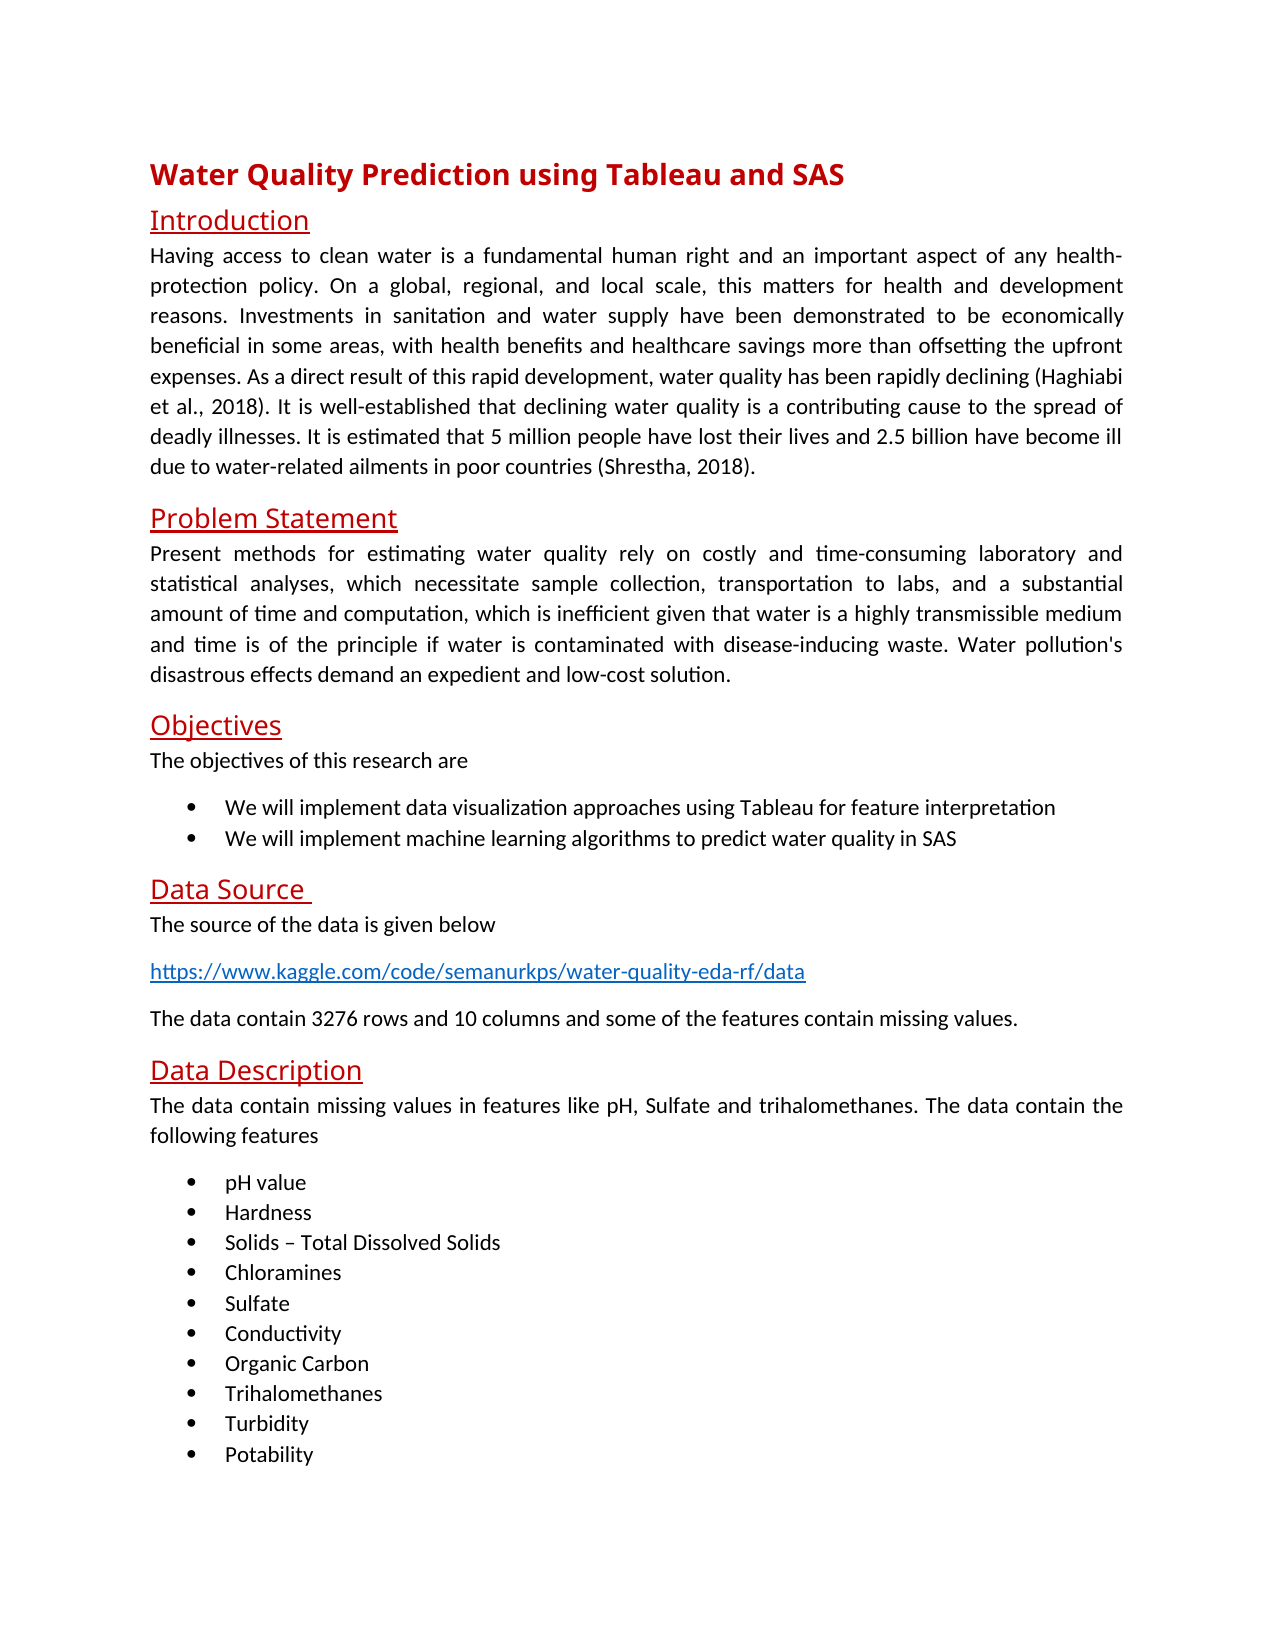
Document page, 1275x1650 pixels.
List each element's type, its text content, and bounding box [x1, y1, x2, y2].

list We will implement data visualization approaches using Tableau for feature interpretation [187, 793, 1125, 821]
list We will implement machine learning algorithms to predict water quality in SAS [187, 824, 1125, 852]
list Hardness [187, 1198, 1125, 1226]
list Solids – Total Dissolved Solids [187, 1228, 1125, 1256]
list Sulfate [187, 1289, 1125, 1317]
text The objectives of this research are [150, 747, 1125, 774]
subtitle Introduction [150, 201, 1125, 238]
subtitle Water Quality Prediction using Tableau and SAS [150, 154, 1125, 194]
subtitle Data Description [150, 1051, 1125, 1088]
subtitle Problem Statement [150, 499, 1125, 536]
list Chloramines [187, 1258, 1125, 1286]
list Potability [187, 1440, 1125, 1468]
text The data contain missing values in features like pH, Sulfate and trihalomethanes. The data contain the following features [150, 1091, 1125, 1149]
list Organic Carbon [187, 1349, 1125, 1377]
text https://www.kaggle.com/code/semanurkps/water-quality-eda-rf/data [150, 957, 1125, 985]
text The data contain 3276 rows and 10 columns and some of the features contain missing values. [150, 1004, 1125, 1032]
list Conductivity [187, 1319, 1125, 1347]
list Trihalomethanes [187, 1379, 1125, 1407]
list Turbidity [187, 1409, 1125, 1437]
subtitle Objectives [150, 707, 1125, 744]
text The source of the data is given below [150, 910, 1125, 938]
text Having access to clean water is a fundamental human right and an important aspect of any health-protection policy. On a global, regional, and local scale, this matters for health and development reasons. Investments in sanitation and water supply have been demonstrated to be economically beneficial in some areas, with health benefits and healthcare savings more than offsetting the upfront expenses. As a direct result of this rapid development, water quality has been rapidly declining (Haghiabi et al., 2018). It is well-established that declining water quality is a contributing cause to the spread of deadly illnesses. It is estimated that 5 million people have lost their lives and 2.5 billion have become ill due to water-related ailments in poor countries (Shrestha, 2018). [150, 241, 1125, 480]
text Present methods for estimating water quality rely on costly and time-consuming laboratory and statistical analyses, which necessitate sample collection, transportation to labs, and a substantial amount of time and computation, which is inefficient given that water is a highly transmissible medium and time is of the principle if water is contaminated with disease-inducing waste. Water pollution's disastrous effects demand an expedient and low-cost solution. [150, 539, 1125, 688]
subtitle Data Source [150, 871, 1125, 907]
list pH value [187, 1168, 1125, 1196]
